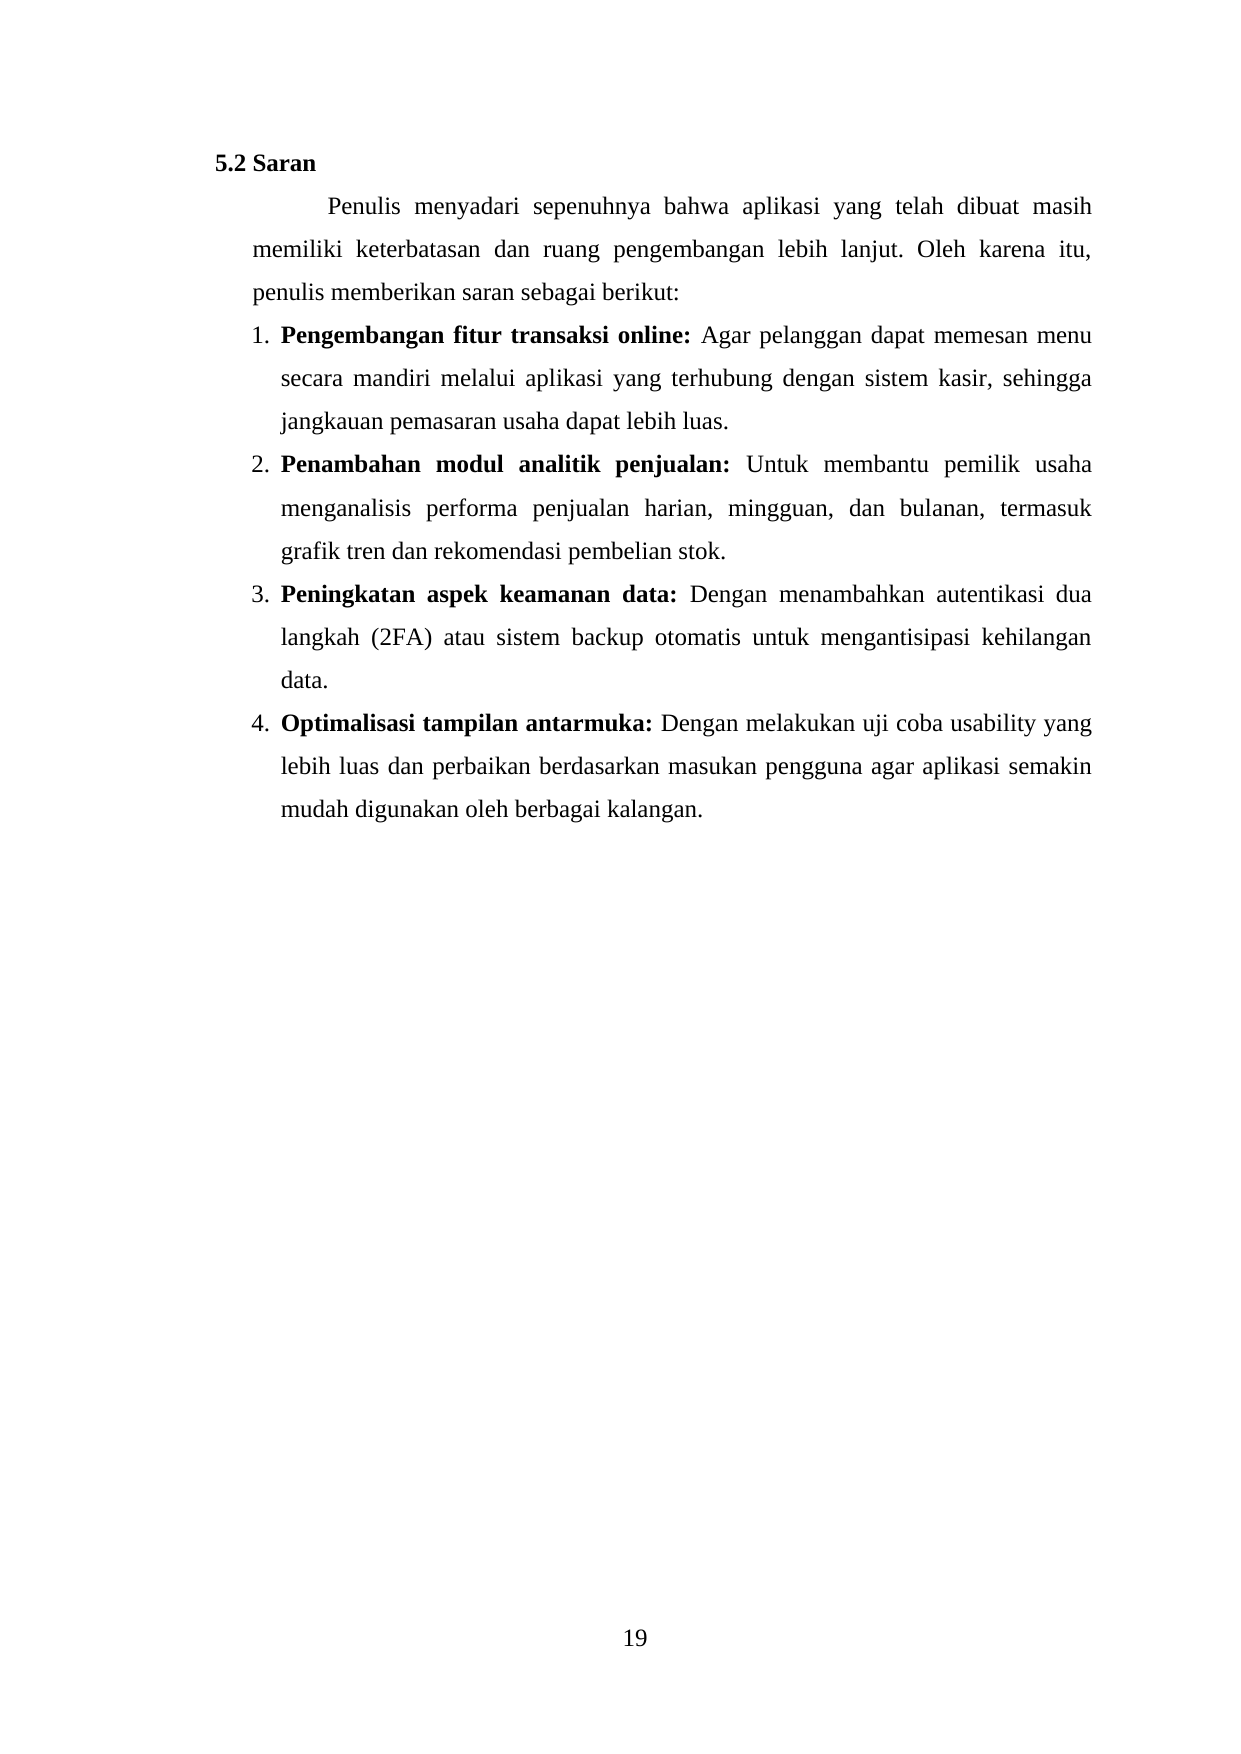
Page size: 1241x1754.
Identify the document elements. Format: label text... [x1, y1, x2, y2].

list Pengembangan fitur transaksi online: Agar pelanggan dapat memesan menu secara mandiri melalui aplikasi yang terhubung dengan sistem kasir, sehingga jangkauan pemasaran usaha dapat lebih luas. [251, 320, 1092, 435]
list Peningkatan aspek keamanan data: Dengan menambahkan autentikasi dua langkah (2FA) atau sistem backup otomatis untuk mengantisipasi kehilangan data. [251, 579, 1092, 694]
text Penulis menyadari sepenuhnya bahwa aplikasi yang telah dibuat masih memiliki keterbatasan dan ruang pengembangan lebih lanjut. Oleh karena itu, penulis memberikan saran sebagai berikut: [252, 191, 1092, 306]
list Penambahan modul analitik penjualan: Untuk membantu pemilik usaha menganalisis performa penjualan harian, mingguan, dan bulanan, termasuk grafik tren dan rekomendasi pembelian stok. [251, 449, 1092, 564]
list Optimalisasi tampilan antarmuka: Dengan melakukan uji coba usability yang lebih luas dan perbaikan berdasarkan masukan pengguna agar aplikasi semakin mudah digunakan oleh berbagai kalangan. [251, 708, 1092, 823]
subtitle Saran [215, 148, 1092, 176]
